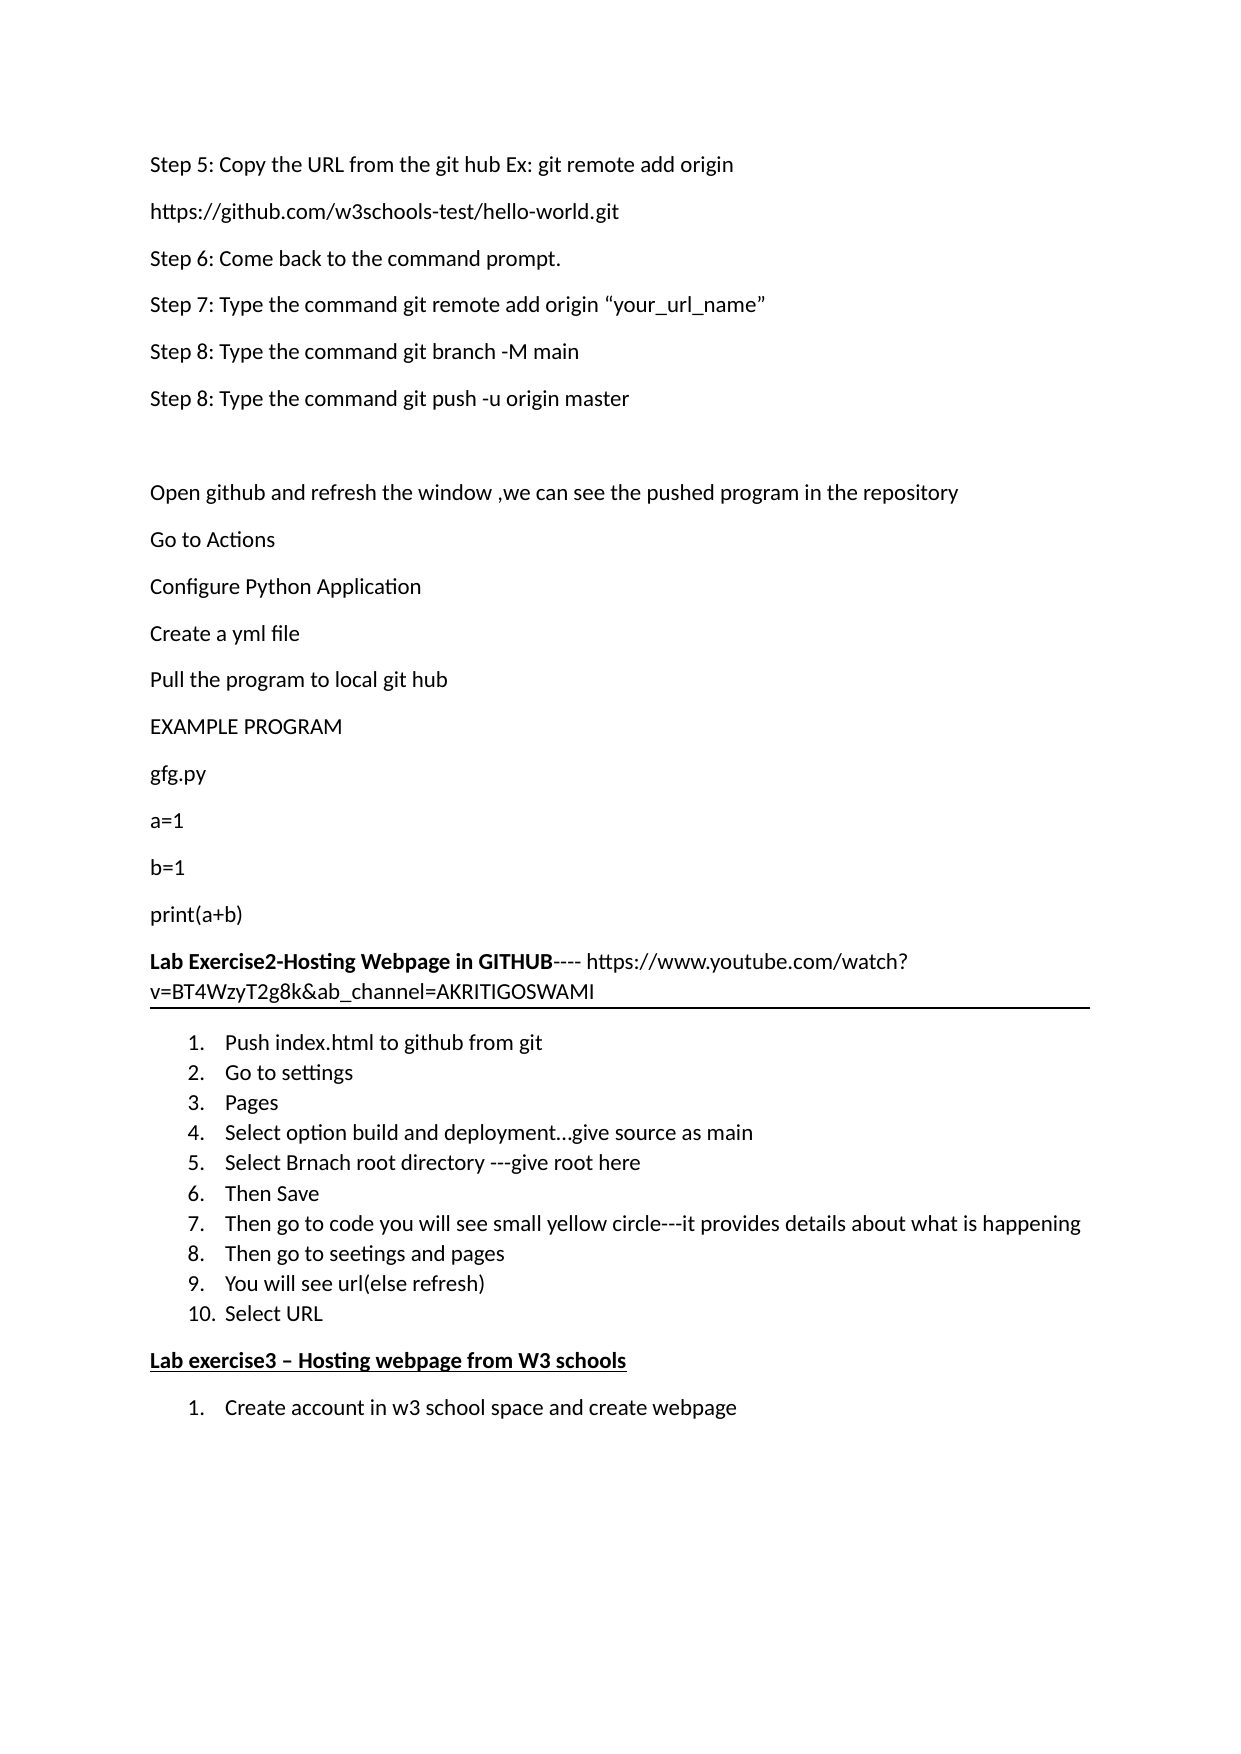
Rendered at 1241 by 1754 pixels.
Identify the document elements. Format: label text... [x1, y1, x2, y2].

text Go to Actions [150, 525, 1090, 553]
text Lab Exercise2-Hosting Webpage in GITHUB---- https://www.youtube.com/watch?v=BT4WzyT2g8k&ab_channel=AKRITIGOSWAMI [150, 947, 1090, 1007]
text a=1 [150, 806, 1090, 834]
list Then Save [187, 1179, 1090, 1207]
text Step 8: Type the command git push -u origin master [150, 384, 1090, 412]
text Step 7: Type the command git remote add origin “your_url_name” [150, 291, 1090, 319]
list Push index.html to github from git [187, 1028, 1090, 1056]
text Step 8: Type the command git branch -M main [150, 337, 1090, 366]
text Step 5: Copy the URL from the git hub Ex: git remote add origin [150, 150, 1090, 178]
text b=1 [150, 853, 1090, 881]
text Create a yml file [150, 619, 1090, 647]
list Then go to code you will see small yellow circle---it provides details about what is happening [187, 1209, 1090, 1237]
text EXAMPLE PROGRAM [150, 712, 1090, 741]
text print(a+b) [150, 900, 1090, 928]
text Step 6: Come back to the command prompt. [150, 244, 1090, 272]
list Then go to seetings and pages [187, 1239, 1090, 1267]
text Configure Python Application [150, 572, 1090, 600]
text Open github and refresh the window ,we can see the pushed program in the repository [150, 478, 1090, 506]
text Lab exercise3 – Hosting webpage from W3 schools [150, 1346, 1090, 1374]
text Pull the program to local git hub [150, 666, 1090, 694]
list Create account in w3 school space and create webpage [187, 1393, 1090, 1421]
list Select option build and deployment…give source as main [187, 1118, 1090, 1146]
text gfg.py [150, 759, 1090, 787]
text https://github.com/w3schools-test/hello-world.git [150, 197, 1090, 225]
list Select Brnach root directory ---give root here [187, 1148, 1090, 1176]
list You will see url(else refresh) [187, 1269, 1090, 1297]
list Pages [187, 1088, 1090, 1116]
list Select URL [187, 1299, 1090, 1327]
list Go to settings [187, 1058, 1090, 1086]
